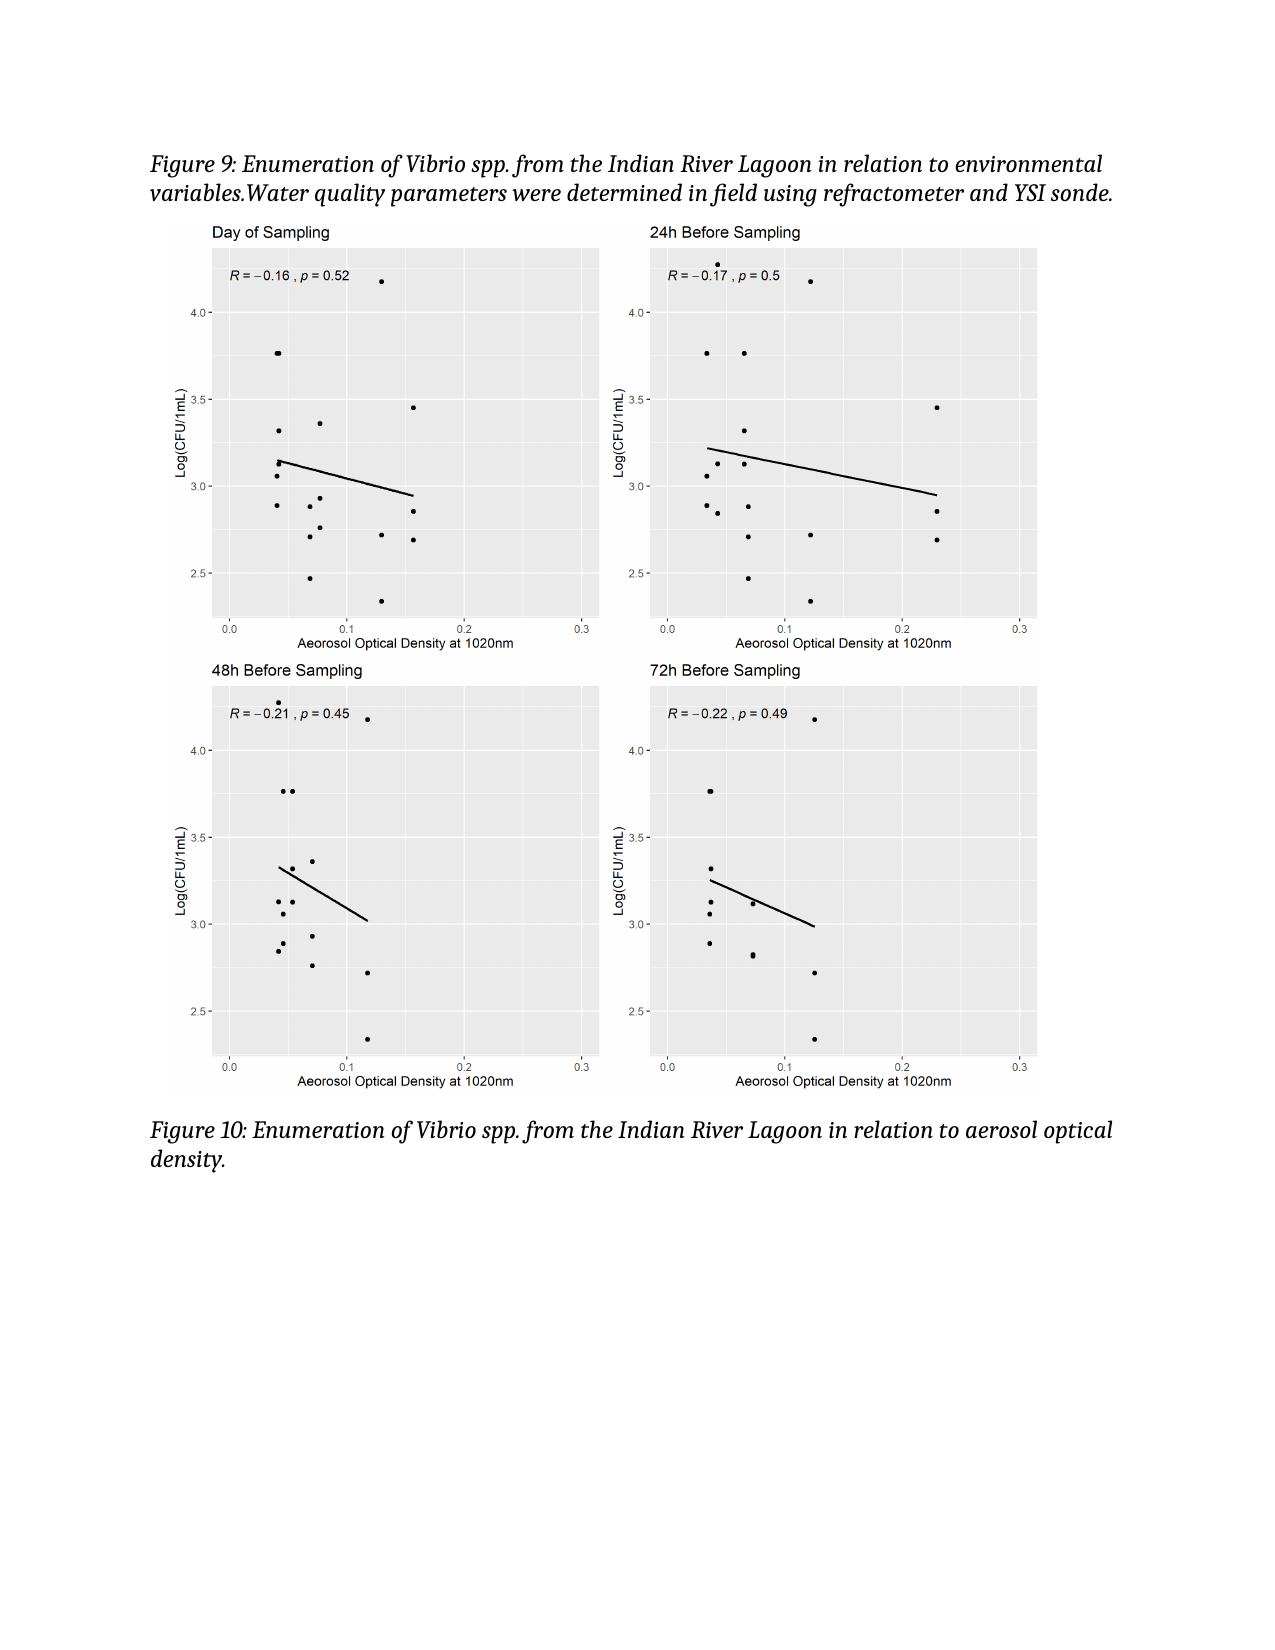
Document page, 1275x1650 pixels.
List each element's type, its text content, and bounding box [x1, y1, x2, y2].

text Figure 9: Enumeration of Vibrio spp. from the Indian River Lagoon in relation to environmental variables.Water quality parameters were determined in field using refractometer and YSI sonde. [150, 150, 1125, 207]
picture [168, 220, 1044, 1095]
text Figure 10: Enumeration of Vibrio spp. from the Indian River Lagoon in relation to aerosol optical density. [150, 1116, 1125, 1173]
